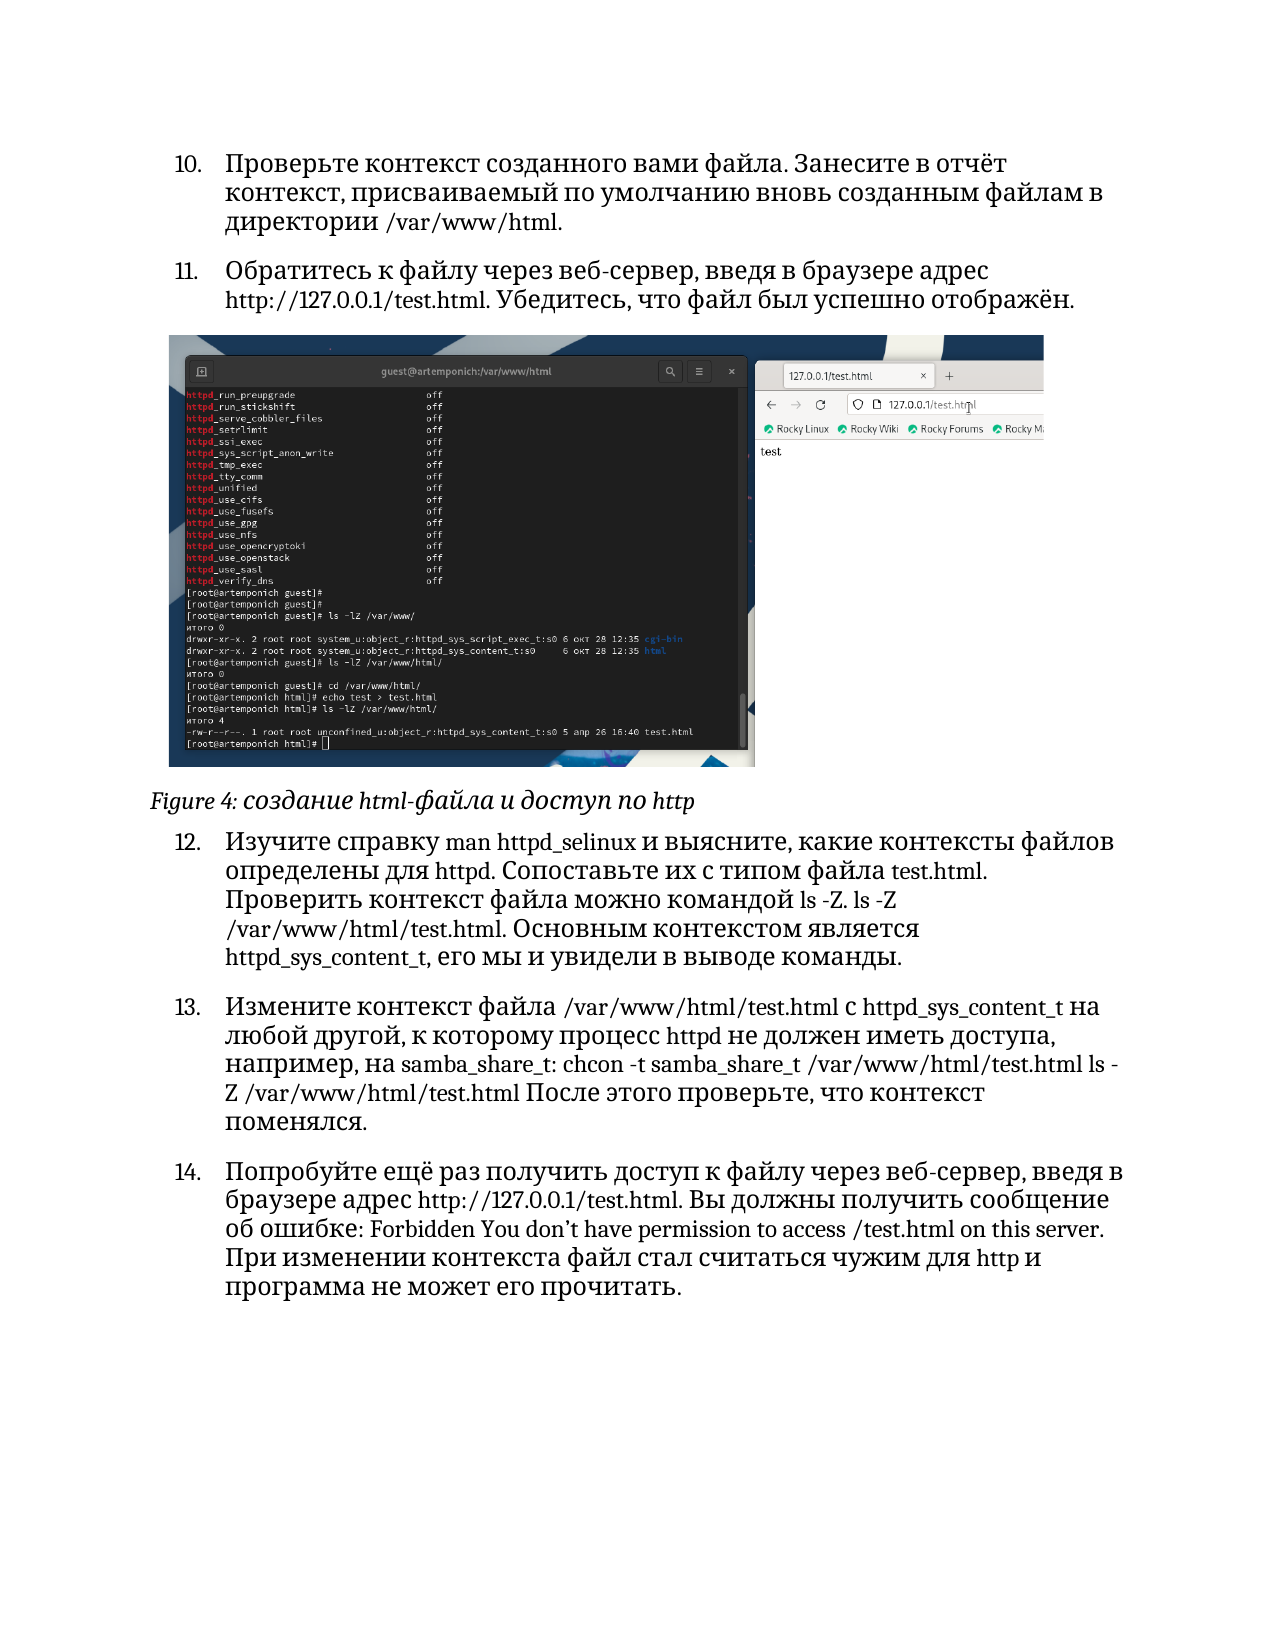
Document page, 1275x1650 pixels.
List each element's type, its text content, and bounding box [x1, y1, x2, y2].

list Измените контекст файла /var/www/html/test.html с httpd_sys_content_t на любой другой, к которому процесс httpd не должен иметь доступа, например, на samba_share_t: chcon -t samba_share_t /var/www/html/test.html ls -Z /var/www/html/test.html После этого проверьте, что контекст поменялся. [175, 993, 1125, 1137]
list Проверьте контекст созданного вами файла. Занесите в отчёт контекст, присваиваемый по умолчанию вновь созданным файлам в директории /var/www/html. [175, 150, 1125, 236]
list Изучите справку man httpd_selinux и выясните, какие контексты файлов определены для httpd. Сопоставьте их с типом файла test.html. Проверить контекст файла можно командой ls -Z. ls -Z /var/www/html/test.html. Основным контекстом является httpd_sys_content_t, его мы и увидели в выводе команды. [175, 828, 1125, 972]
picture [580, 762, 594, 767]
list Попробуйте ещё раз получить доступ к файлу через веб-сервер, введя в браузере адрес http://127.0.0.1/test.html. Вы должны получить сообщение об ошибке: Forbidden You don’t have permission to access /test.html on this server. При изменении контекста файл стал считаться чужим для http и программа не может его прочитать. [175, 1157, 1125, 1301]
picture [168, 335, 1044, 767]
list Обратитесь к файлу через веб-сервер, введя в браузере адрес http://127.0.0.1/test.html. Убедитесь, что файл был успешно отображён. [175, 257, 1125, 314]
text Figure 4: создание html-файла и доступ по http [150, 787, 1125, 816]
